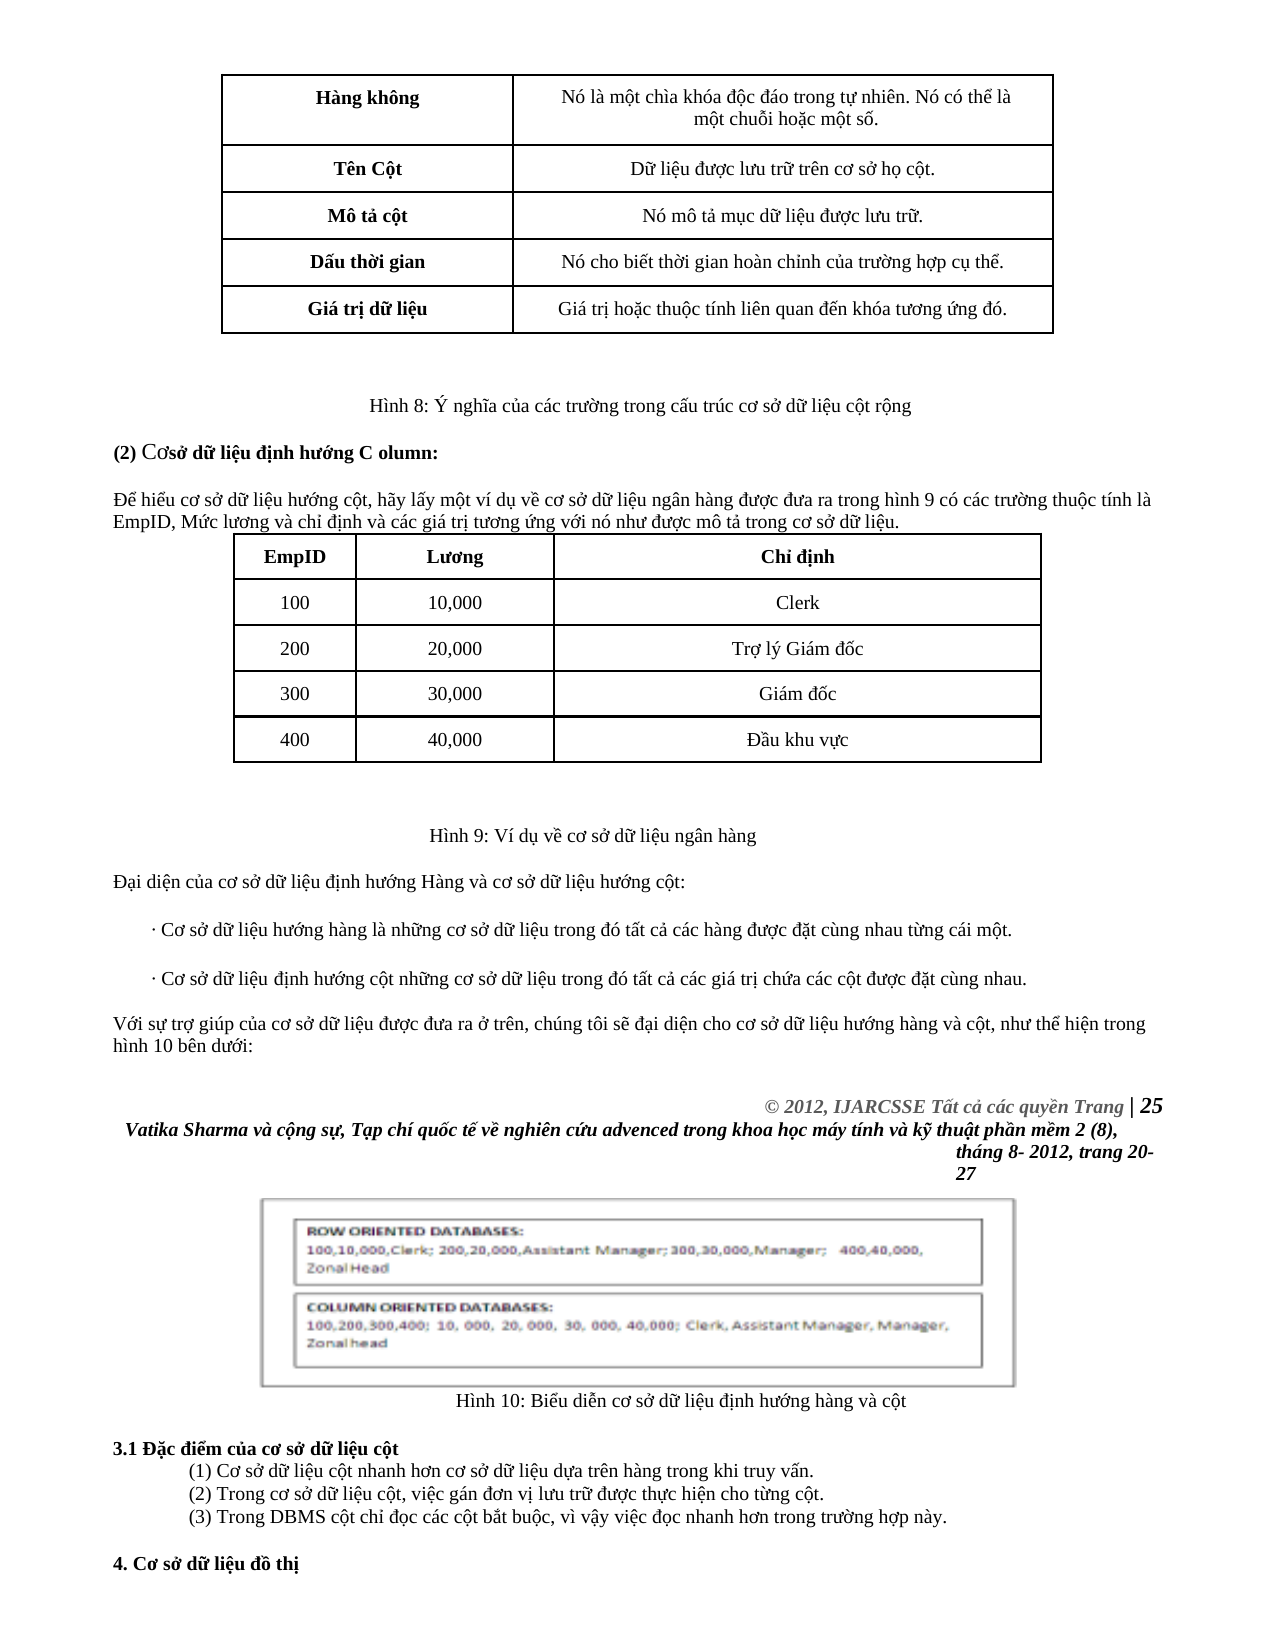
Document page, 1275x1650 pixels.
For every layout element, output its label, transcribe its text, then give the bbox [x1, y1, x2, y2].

table_cell 200 [235, 626, 355, 670]
text Hình 9: Ví dụ về cơ sở dữ liệu ngân hàng [112, 824, 1168, 846]
text 3.1 Đặc điểm của cơ sở dữ liệu cột [113, 1436, 1168, 1459]
table_cell 400 [235, 718, 355, 761]
table_header Lương [357, 535, 553, 578]
table_cell Đầu khu vực [555, 718, 1040, 761]
text Để hiểu cơ sở dữ liệu hướng cột, hãy lấy một ví dụ về cơ sở dữ liệu ngân hàng được đưa ra trong hình 9 có các trường thuộc tính là EmpID, Mức lương và chỉ định và các giá trị tương ứng với nó như được mô tả trong cơ sở dữ liệu. [113, 489, 1163, 532]
text (2) Cơsở dữ liệu định hướng C olumn: [113, 438, 1168, 464]
text (1) Cơ sở dữ liệu cột nhanh hơn cơ sở dữ liệu dựa trên hàng trong khi truy vấn. [188, 1459, 1168, 1482]
table_cell 300 [235, 672, 355, 715]
table_cell 40,000 [357, 718, 553, 761]
table_cell Giá trị dữ liệu [223, 287, 512, 332]
text ∙ Cơ sở dữ liệu hướng hàng là những cơ sở dữ liệu trong đó tất cả các hàng được đặt cùng nhau từng cái một. [151, 918, 1049, 941]
text (3) Trong DBMS cột chỉ đọc các cột bắt buộc, vì vậy việc đọc nhanh hơn trong trường hợp này. [188, 1505, 1168, 1528]
table_cell Giá trị hoặc thuộc tính liên quan đến khóa tương ứng đó. [514, 287, 1052, 332]
table_cell 10,000 [357, 580, 553, 624]
table_cell Hàng không [223, 76, 512, 144]
text (2) Trong cơ sở dữ liệu cột, việc gán đơn vị lưu trữ được thực hiện cho từng cột. [188, 1482, 1168, 1505]
table_cell Dữ liệu được lưu trữ trên cơ sở họ cột. [514, 146, 1052, 191]
text Đại diện của cơ sở dữ liệu định hướng Hàng và cơ sở dữ liệu hướng cột: [113, 870, 1168, 893]
text Hình 10: Biểu diễn cơ sở dữ liệu định hướng hàng và cột [83, 1389, 906, 1412]
table_cell 30,000 [357, 672, 553, 715]
table_header Chỉ định [555, 535, 1040, 578]
table_cell Clerk [555, 580, 1040, 624]
table_cell Nó mô tả mục dữ liệu được lưu trữ. [514, 193, 1052, 238]
table_cell Nó cho biết thời gian hoàn chỉnh của trường hợp cụ thể. [514, 240, 1052, 285]
picture [258, 1198, 1017, 1390]
table_cell Tên Cột [223, 146, 512, 191]
table_header EmpID [235, 535, 355, 578]
table_cell Mô tả cột [223, 193, 512, 238]
text © 2012, IJARCSSE Tất cả các quyền Trang | 25 [83, 1092, 1163, 1118]
text Vatika Sharma và cộng sự, Tạp chí quốc tế về nghiên cứu advenced trong khoa học máy tính và kỹ thuật phần mềm 2 (8), tháng 8- 2012, trang 20-27 [124, 1118, 1168, 1184]
table_cell 100 [235, 580, 355, 624]
table_cell 20,000 [357, 626, 553, 670]
text ∙ Cơ sở dữ liệu định hướng cột những cơ sở dữ liệu trong đó tất cả các giá trị chứa các cột được đặt cùng nhau. [151, 966, 1049, 989]
text 4. Cơ sở dữ liệu đồ thị [113, 1552, 1168, 1575]
table_cell Giám đốc [555, 672, 1040, 715]
table_cell Dấu thời gian [223, 240, 512, 285]
text Hình 8: Ý nghĩa của các trường trong cấu trúc cơ sở dữ liệu cột rộng [83, 394, 912, 417]
table_cell Trợ lý Giám đốc [555, 626, 1040, 670]
table_cell Nó là một chìa khóa độc đáo trong tự nhiên. Nó có thể là một chuỗi hoặc một số. [514, 76, 1052, 144]
text Với sự trợ giúp của cơ sở dữ liệu được đưa ra ở trên, chúng tôi sẽ đại diện cho cơ sở dữ liệu hướng hàng và cột, như thể hiện trong hình 10 bên dưới: [113, 1013, 1167, 1057]
